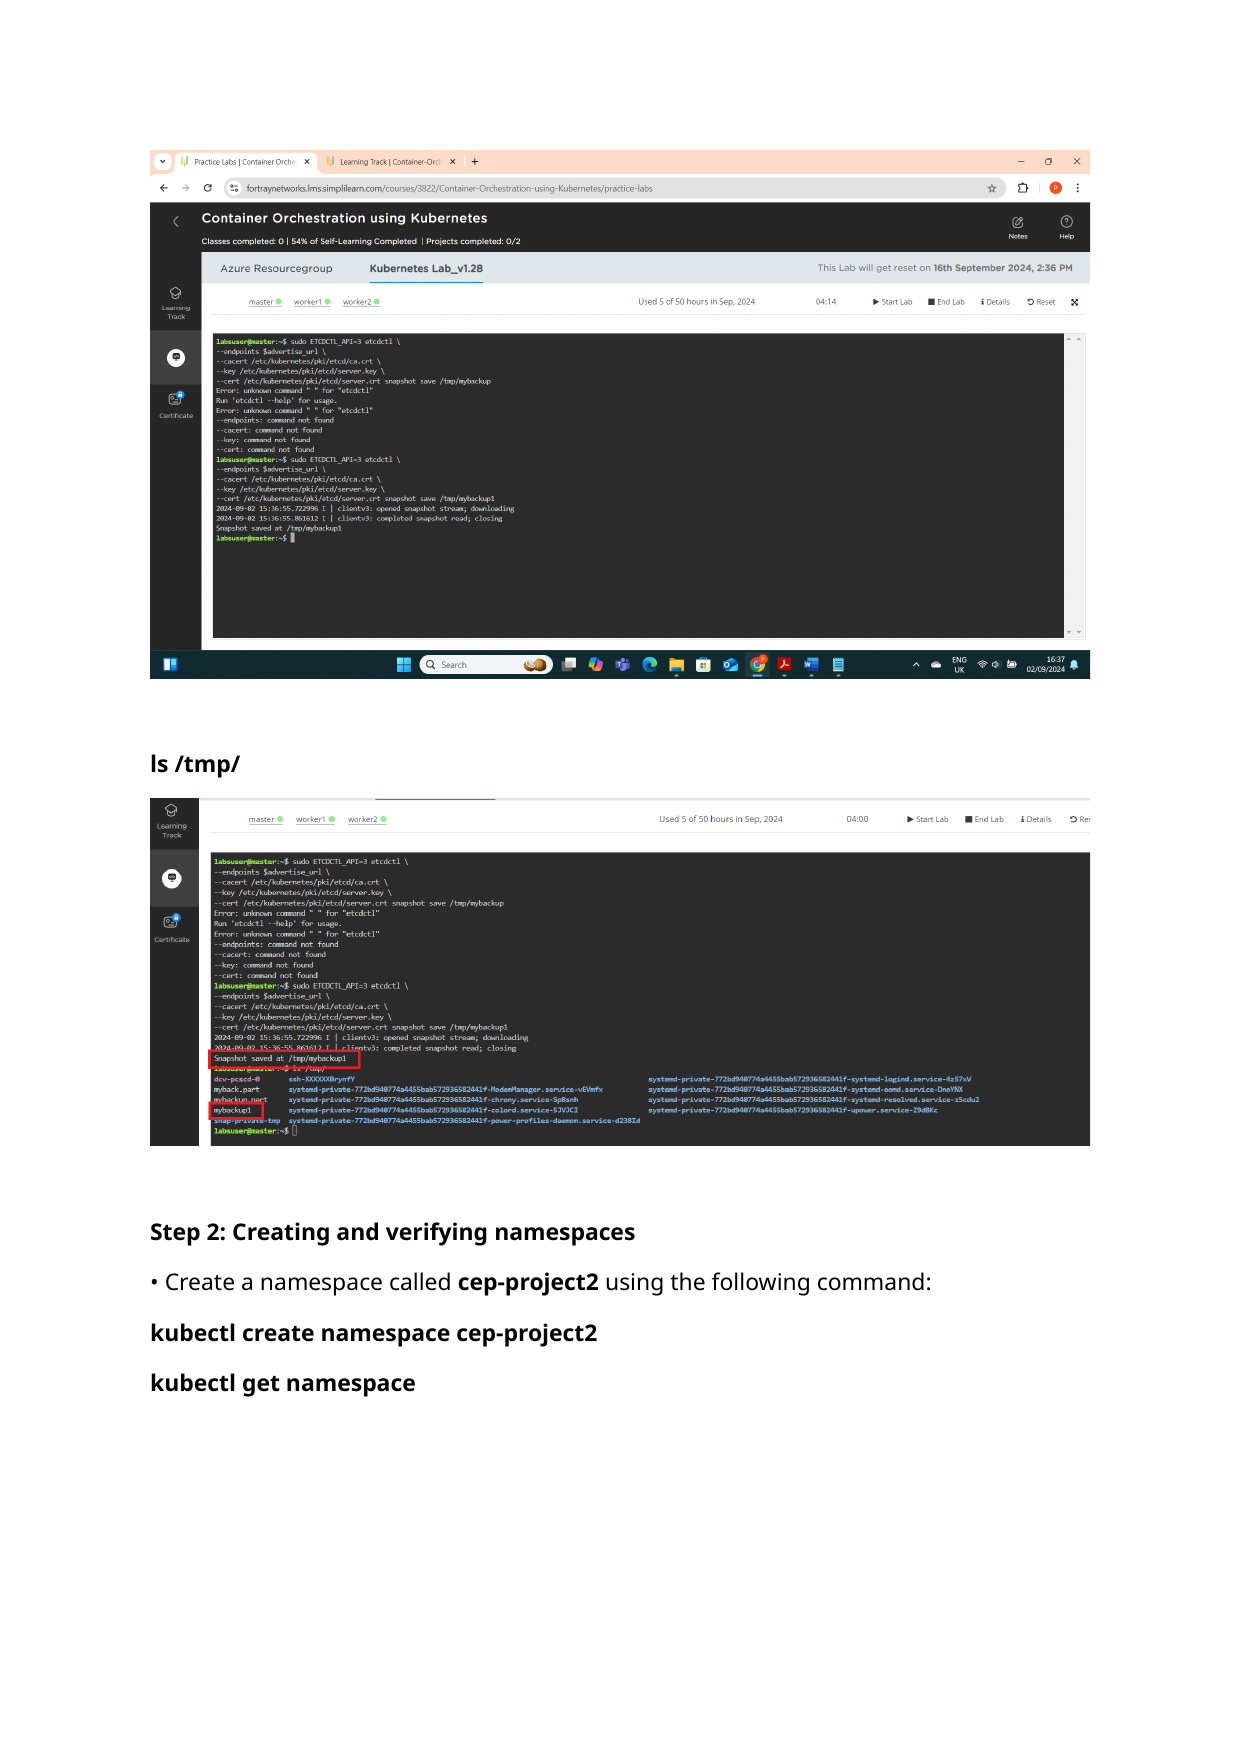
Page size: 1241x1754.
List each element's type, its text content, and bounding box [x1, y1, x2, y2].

text • Create a namespace called cep-project2 using the following command: [150, 1266, 1090, 1297]
text kubectl get namespace [150, 1367, 1090, 1398]
text ls /tmp/ [150, 748, 1090, 780]
picture [150, 798, 1091, 1146]
text kubectl create namespace cep-project2 [150, 1316, 1090, 1348]
text Step 2: Creating and verifying namespaces [150, 1216, 1090, 1247]
picture [150, 150, 1091, 679]
